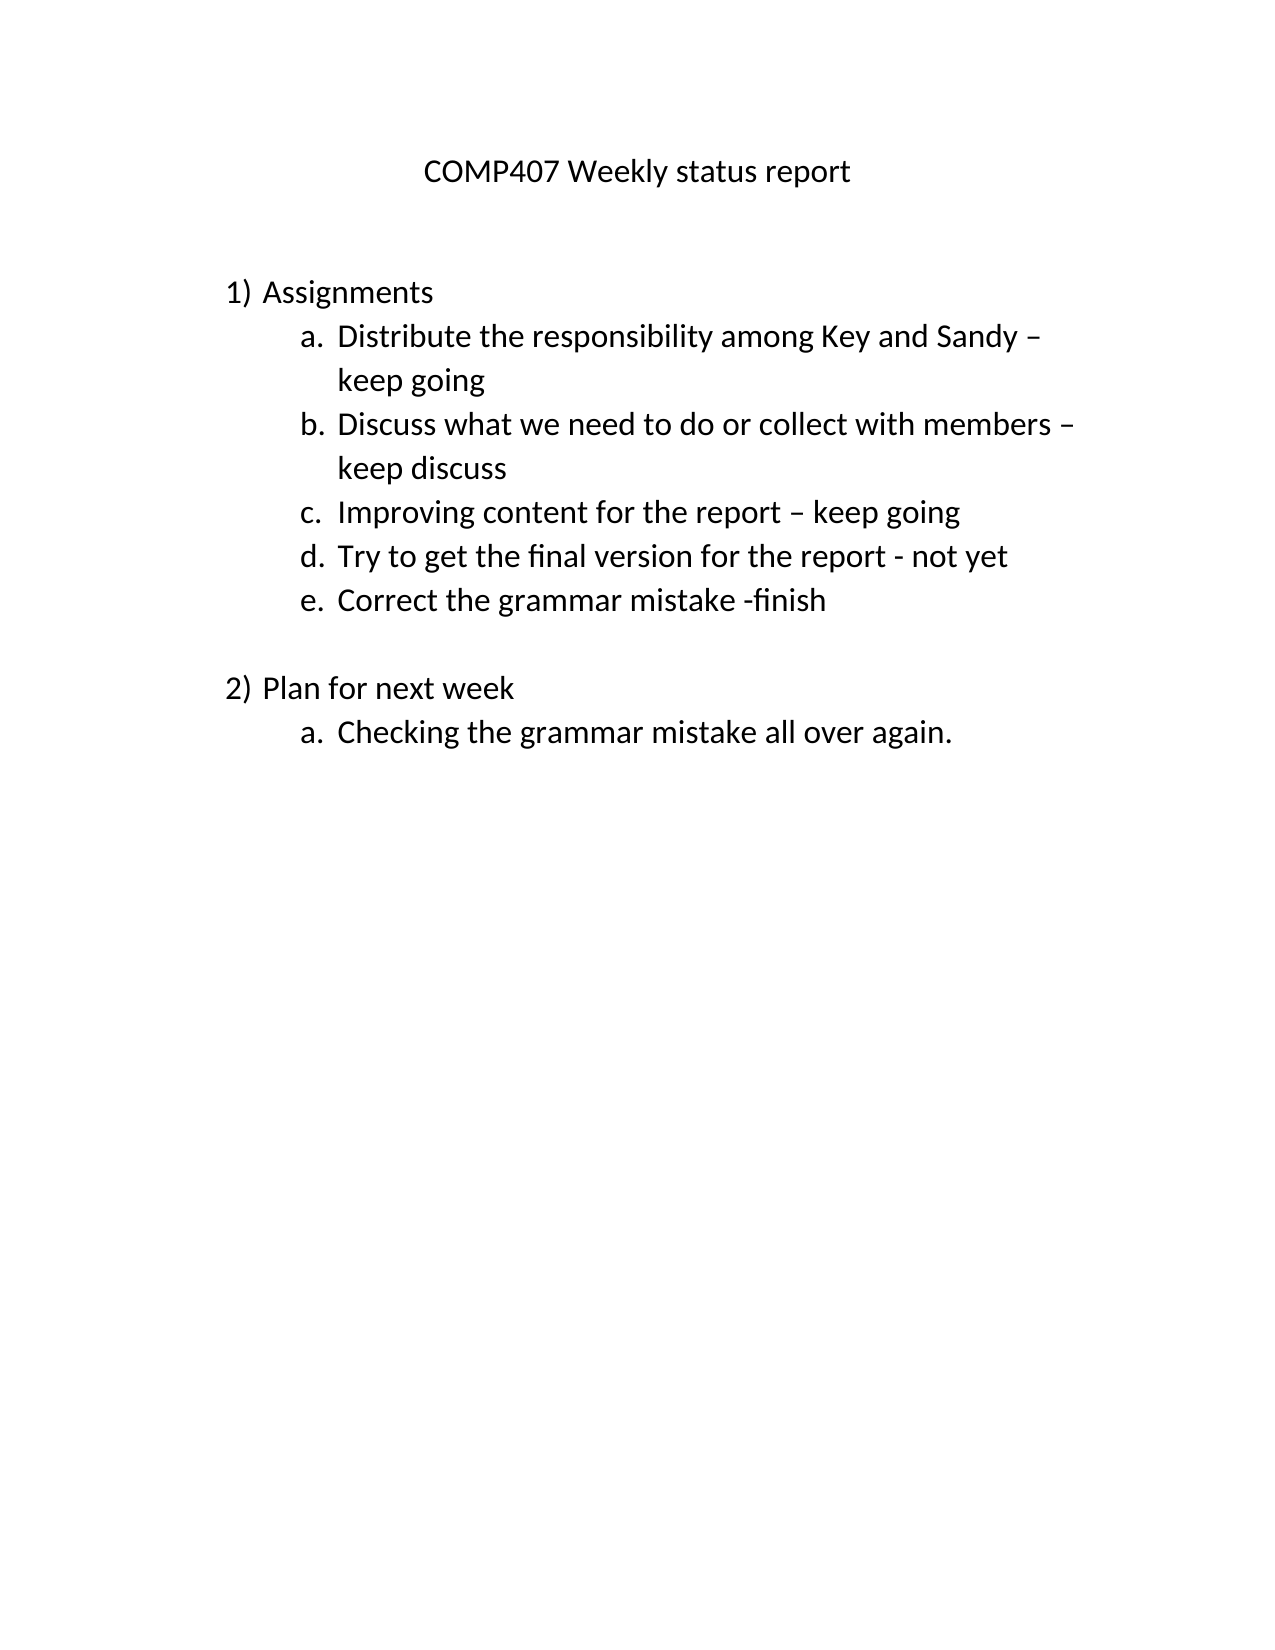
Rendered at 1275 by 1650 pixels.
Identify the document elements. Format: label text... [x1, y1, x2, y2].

list Improving content for the report – keep going [300, 491, 1087, 532]
list Checking the grammar mistake all over again. [300, 711, 1087, 752]
list Assignments [225, 271, 1087, 312]
list Plan for next week [225, 667, 1087, 708]
list Discuss what we need to do or collect with members – keep discuss [300, 403, 1087, 488]
list Distribute the responsibility among Key and Sandy – keep going [300, 315, 1087, 400]
list Correct the grammar mistake -finish [300, 579, 1087, 620]
text COMP407 Weekly status report [187, 150, 1087, 191]
list Try to get the final version for the report - not yet [300, 535, 1087, 576]
